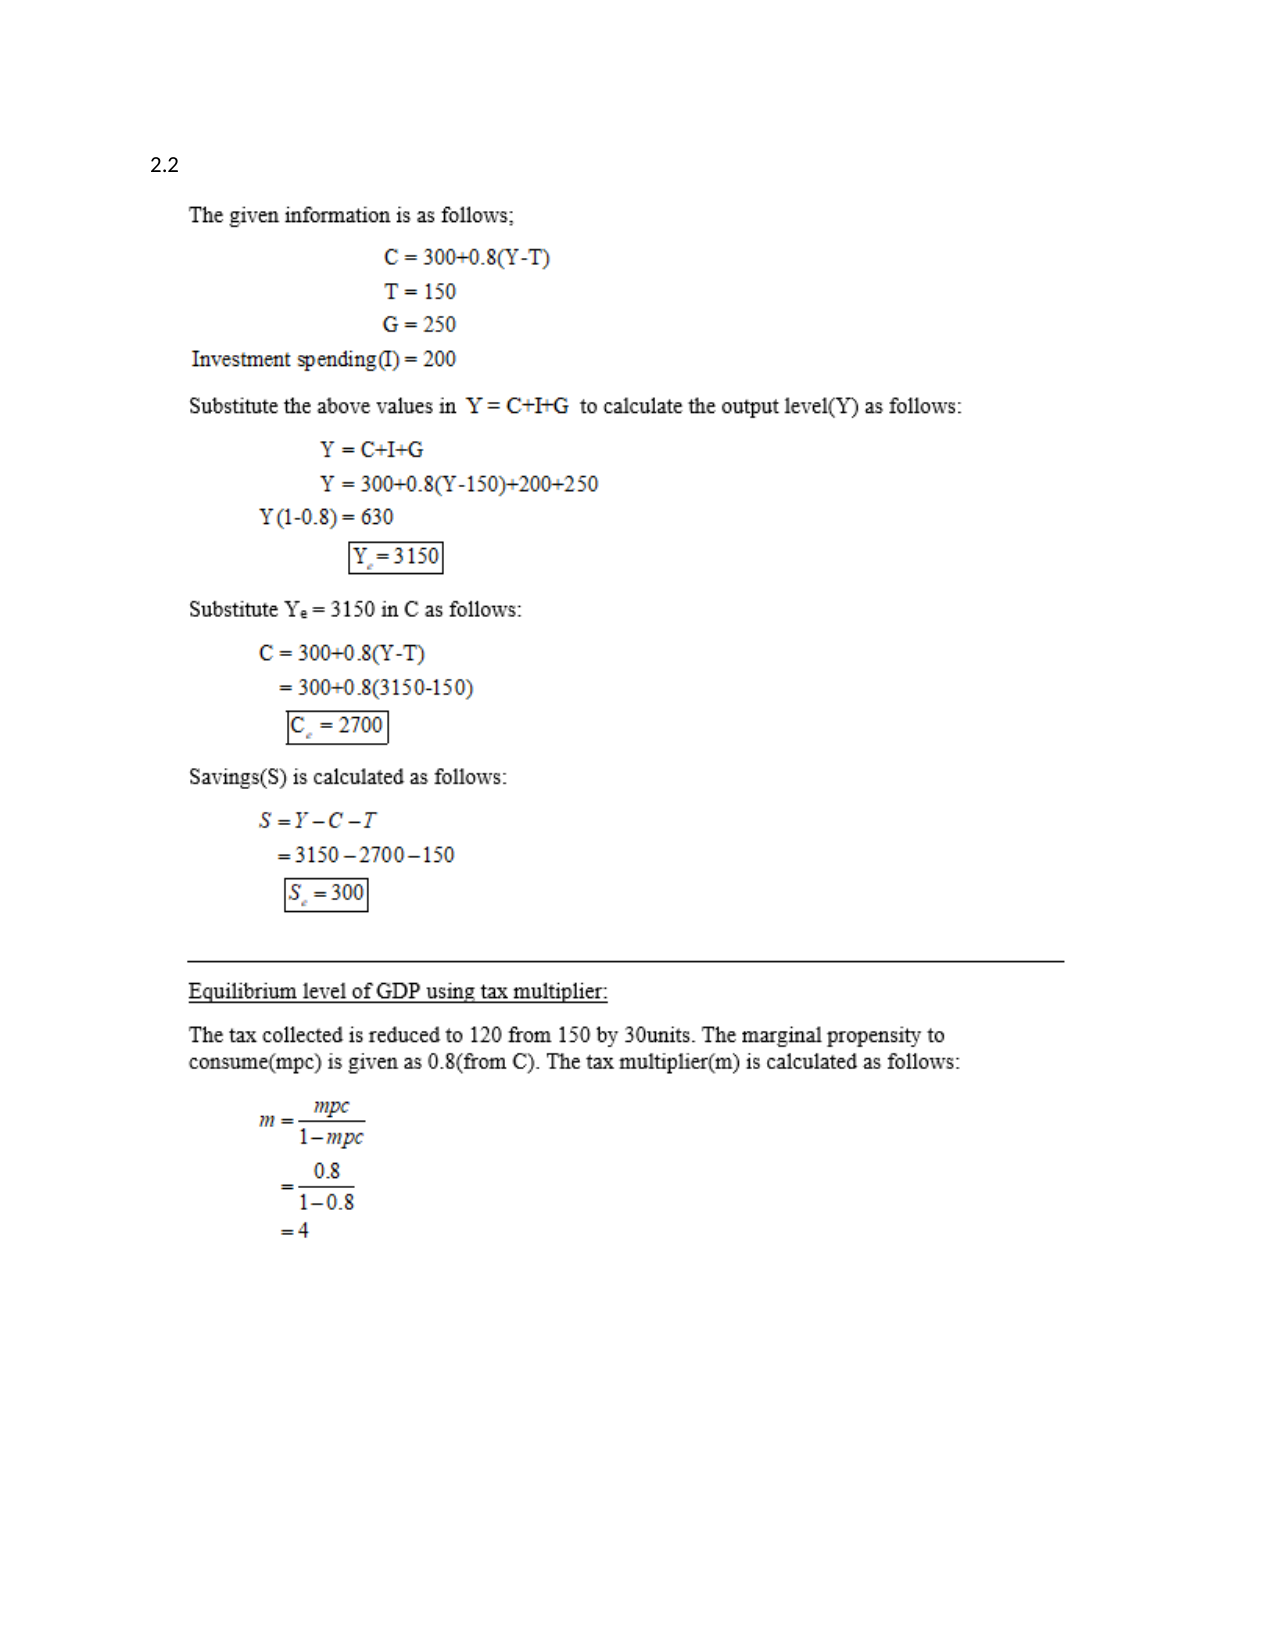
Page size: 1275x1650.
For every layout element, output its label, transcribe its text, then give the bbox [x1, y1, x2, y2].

picture [150, 196, 1096, 1285]
text 2.2 [150, 150, 1125, 178]
